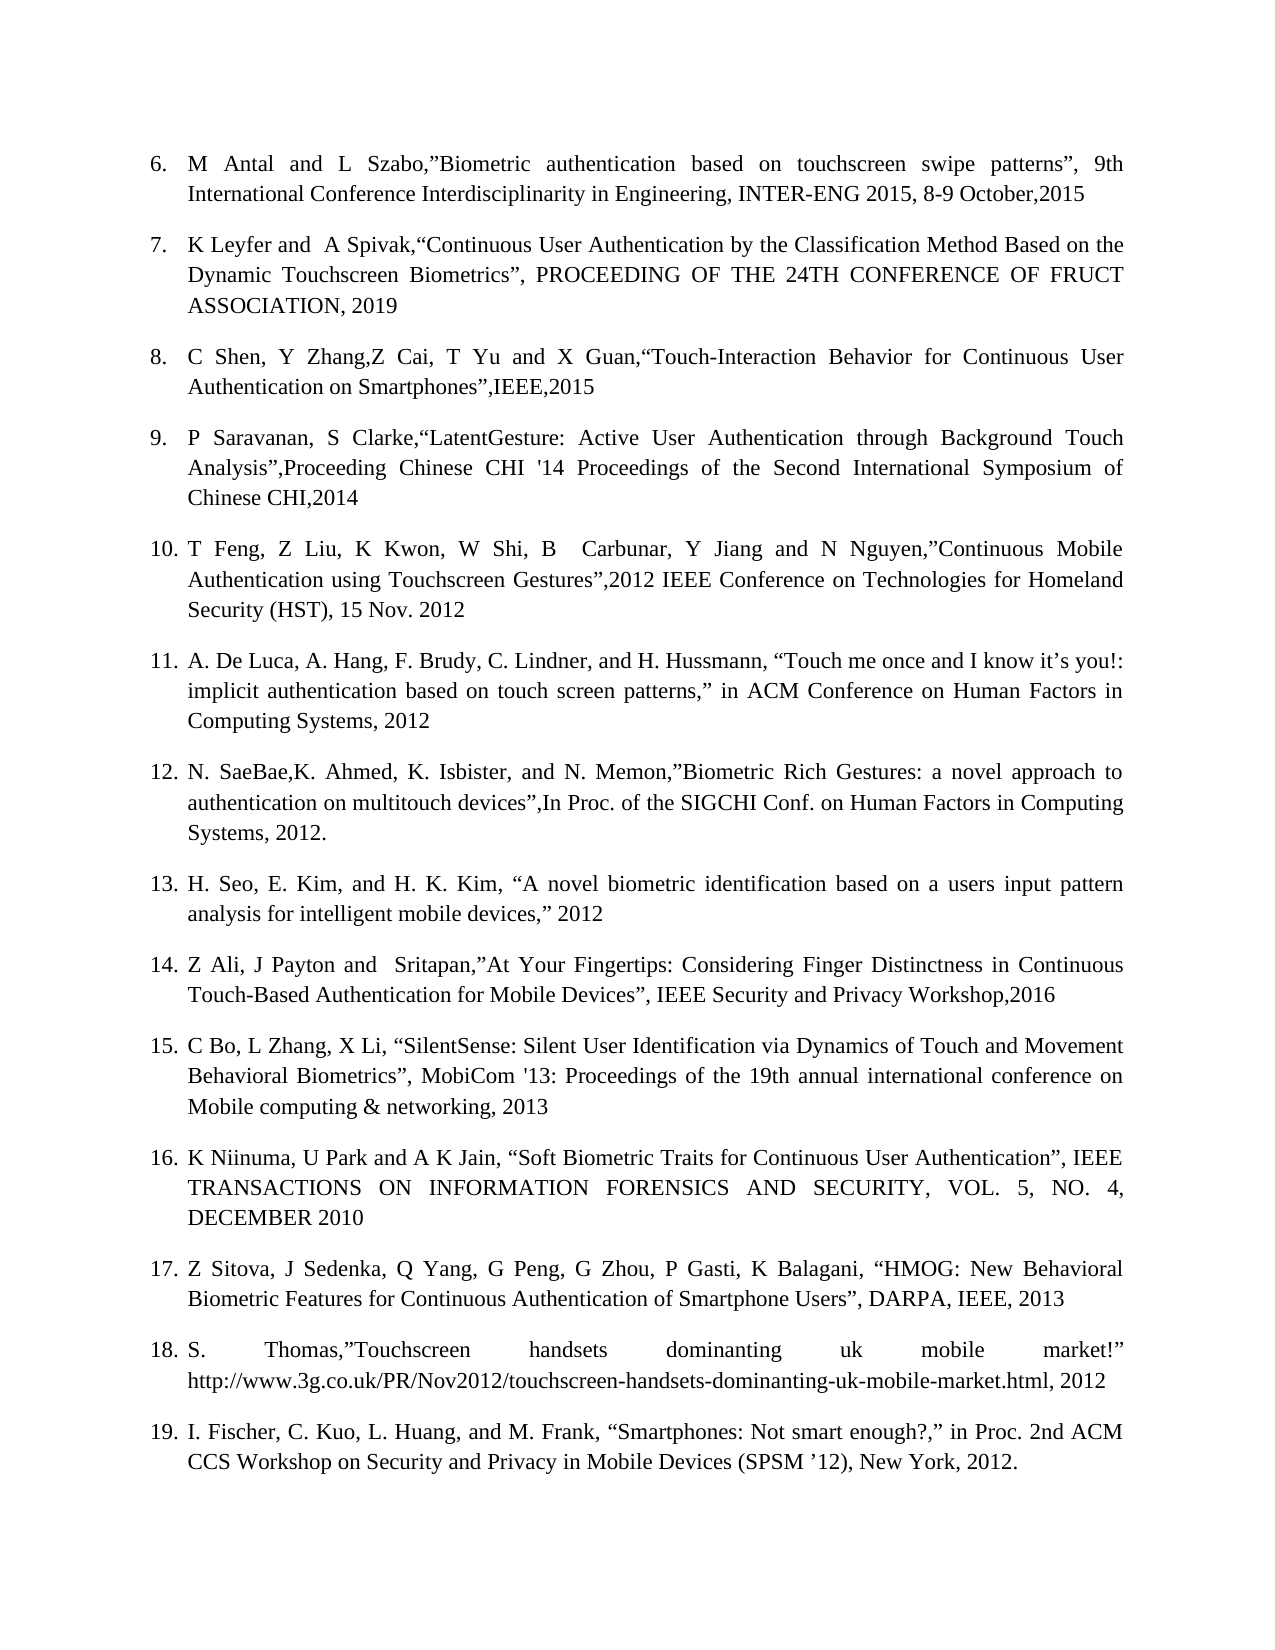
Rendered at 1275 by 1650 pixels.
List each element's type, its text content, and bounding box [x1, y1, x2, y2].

list P Saravanan, S Clarke,“LatentGesture: Active User Authentication through Background Touch Analysis”,Proceeding Chinese CHI '14 Proceedings of the Second International Symposium of Chinese CHI,2014 [150, 424, 1125, 511]
list T Feng, Z Liu, K Kwon, W Shi, B Carbunar, Y Jiang and N Nguyen,”Continuous Mobile Authentication using Touchscreen Gestures”,2012 IEEE Conference on Technologies for Homeland Security (HST), 15 Nov. 2012 [150, 535, 1125, 622]
list C Bo, L Zhang, X Li, “SilentSense: Silent User Identification via Dynamics of Touch and Movement Behavioral Biometrics”, MobiCom '13: Proceedings of the 19th annual international conference on Mobile computing & networking, 2013 [150, 1032, 1125, 1119]
list Z Ali, J Payton and Sritapan,”At Your Fingertips: Considering Finger Distinctness in Continuous Touch-Based Authentication for Mobile Devices”, IEEE Security and Privacy Workshop,2016 [150, 951, 1125, 1008]
list A. De Luca, A. Hang, F. Brudy, C. Lindner, and H. Hussmann, “Touch me once and I know it’s you!: implicit authentication based on touch screen patterns,” in ACM Conference on Human Factors in Computing Systems, 2012 [150, 647, 1125, 734]
list M Antal and L Szabo,”Biometric authentication based on touchscreen swipe patterns”, 9th International Conference Interdisciplinarity in Engineering, INTER-ENG 2015, 8-9 October,2015 [150, 150, 1125, 207]
list C Shen, Y Zhang,Z Cai, T Yu and X Guan,“Touch-Interaction Behavior for Continuous User Authentication on Smartphones”,IEEE,2015 [150, 343, 1125, 399]
list Z Sitova, J Sedenka, Q Yang, G Peng, G Zhou, P Gasti, K Balagani, “HMOG: New Behavioral Biometric Features for Continuous Authentication of Smartphone Users”, DARPA, IEEE, 2013 [150, 1255, 1125, 1312]
list I. Fischer, C. Kuo, L. Huang, and M. Frank, “Smartphones: Not smart enough?,” in Proc. 2nd ACM CCS Workshop on Security and Privacy in Mobile Devices (SPSM ’12), New York, 2012. [150, 1418, 1125, 1474]
list K Niinuma, U Park and A K Jain, “Soft Biometric Traits for Continuous User Authentication”, IEEE TRANSACTIONS ON INFORMATION FORENSICS AND SECURITY, VOL. 5, NO. 4, DECEMBER 2010 [150, 1144, 1125, 1231]
list S. Thomas,”Touchscreen handsets dominanting uk mobile market!” http://www.3g.co.uk/PR/Nov2012/touchscreen-handsets-dominanting-uk-mobile-market.html, 2012 [150, 1336, 1125, 1393]
list H. Seo, E. Kim, and H. K. Kim, “A novel biometric identification based on a users input pattern analysis for intelligent mobile devices,” 2012 [150, 870, 1125, 926]
list N. SaeBae,K. Ahmed, K. Isbister, and N. Memon,”Biometric Rich Gestures: a novel approach to authentication on multitouch devices”,In Proc. of the SIGCHI Conf. on Human Factors in Computing Systems, 2012. [150, 758, 1125, 845]
list K Leyfer and A Spivak,“Continuous User Authentication by the Classification Method Based on the Dynamic Touchscreen Biometrics”, PROCEEDING OF THE 24TH CONFERENCE OF FRUCT ASSOCIATION, 2019 [150, 231, 1125, 318]
